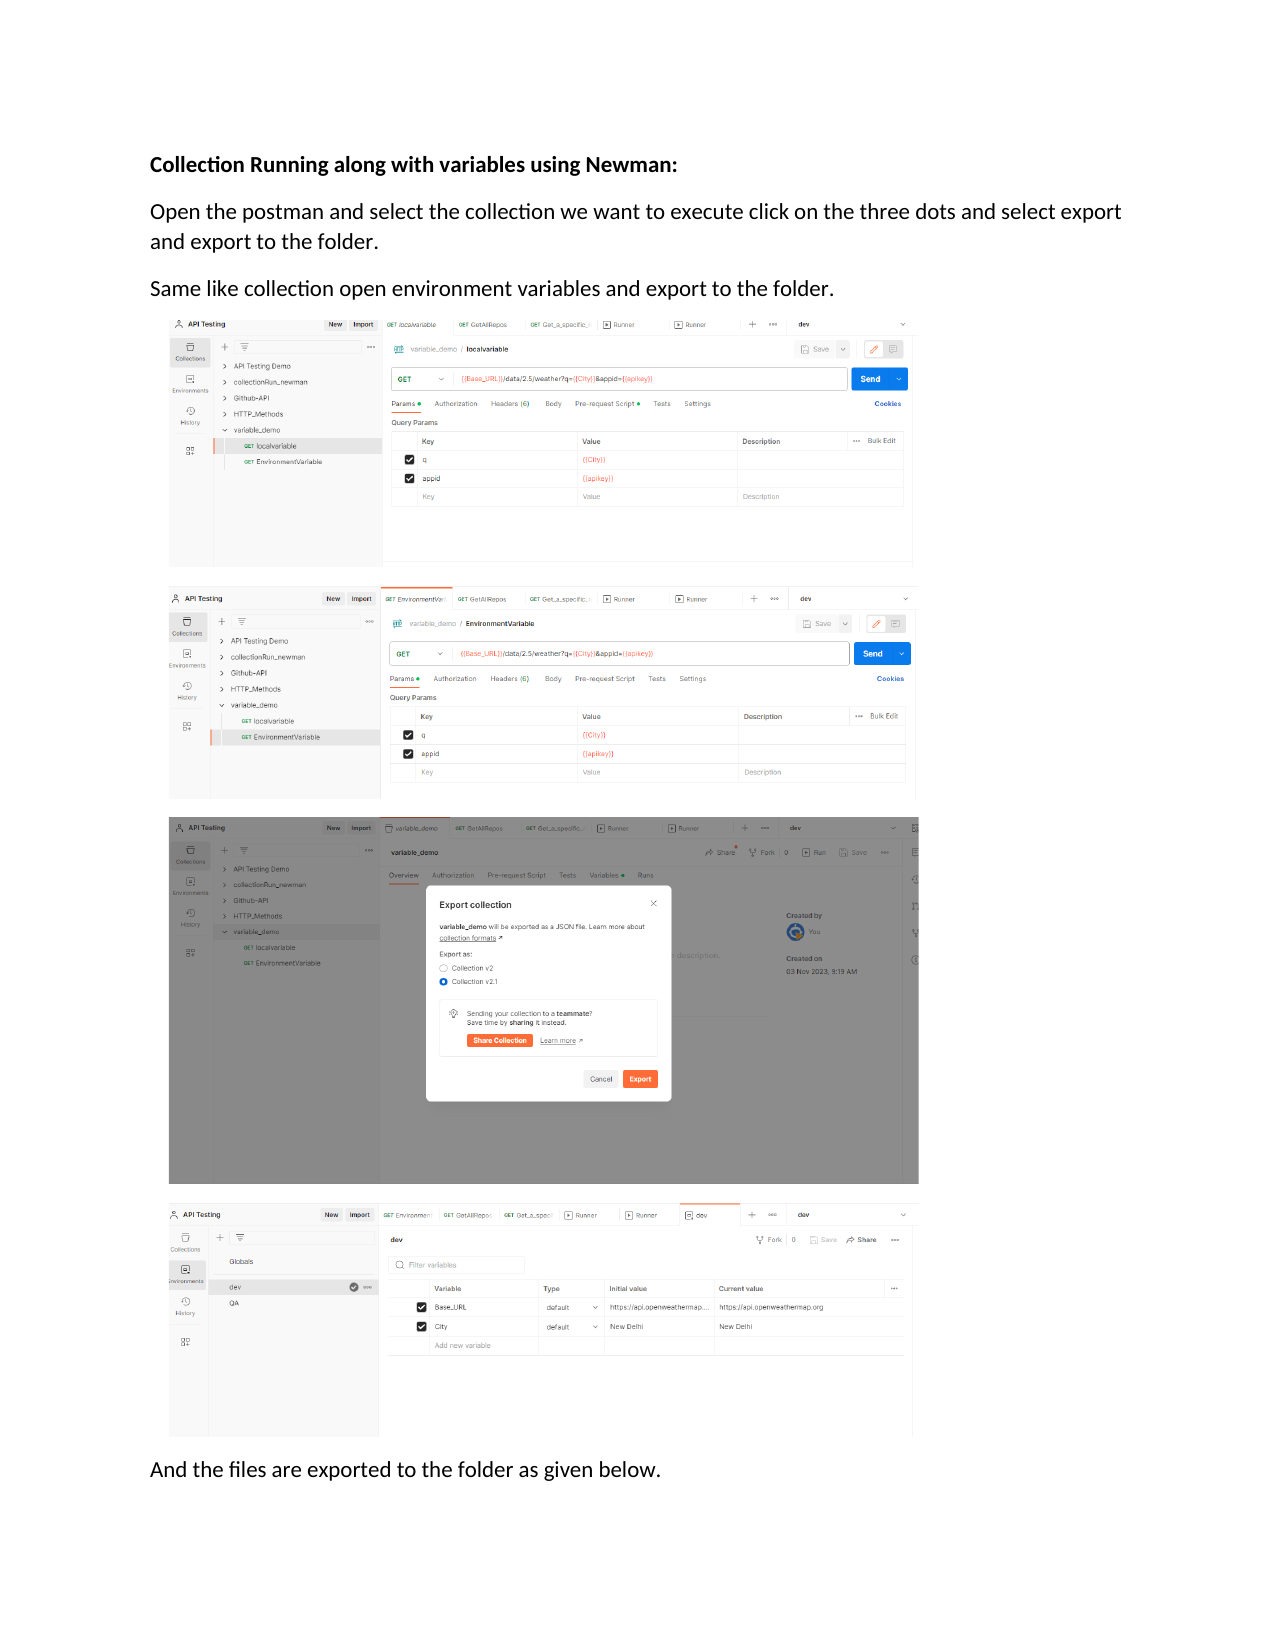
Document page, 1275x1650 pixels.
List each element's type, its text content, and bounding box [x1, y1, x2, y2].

text Open the postman and select the collection we want to execute click on the three dots and select export and export to the folder. [150, 197, 1125, 255]
text And the files are exported to the folder as given below. [150, 1456, 1125, 1484]
text Collection Running along with variables using Newman: [150, 150, 1125, 178]
text Same like collection open environment variables and export to the folder. [150, 274, 1125, 302]
